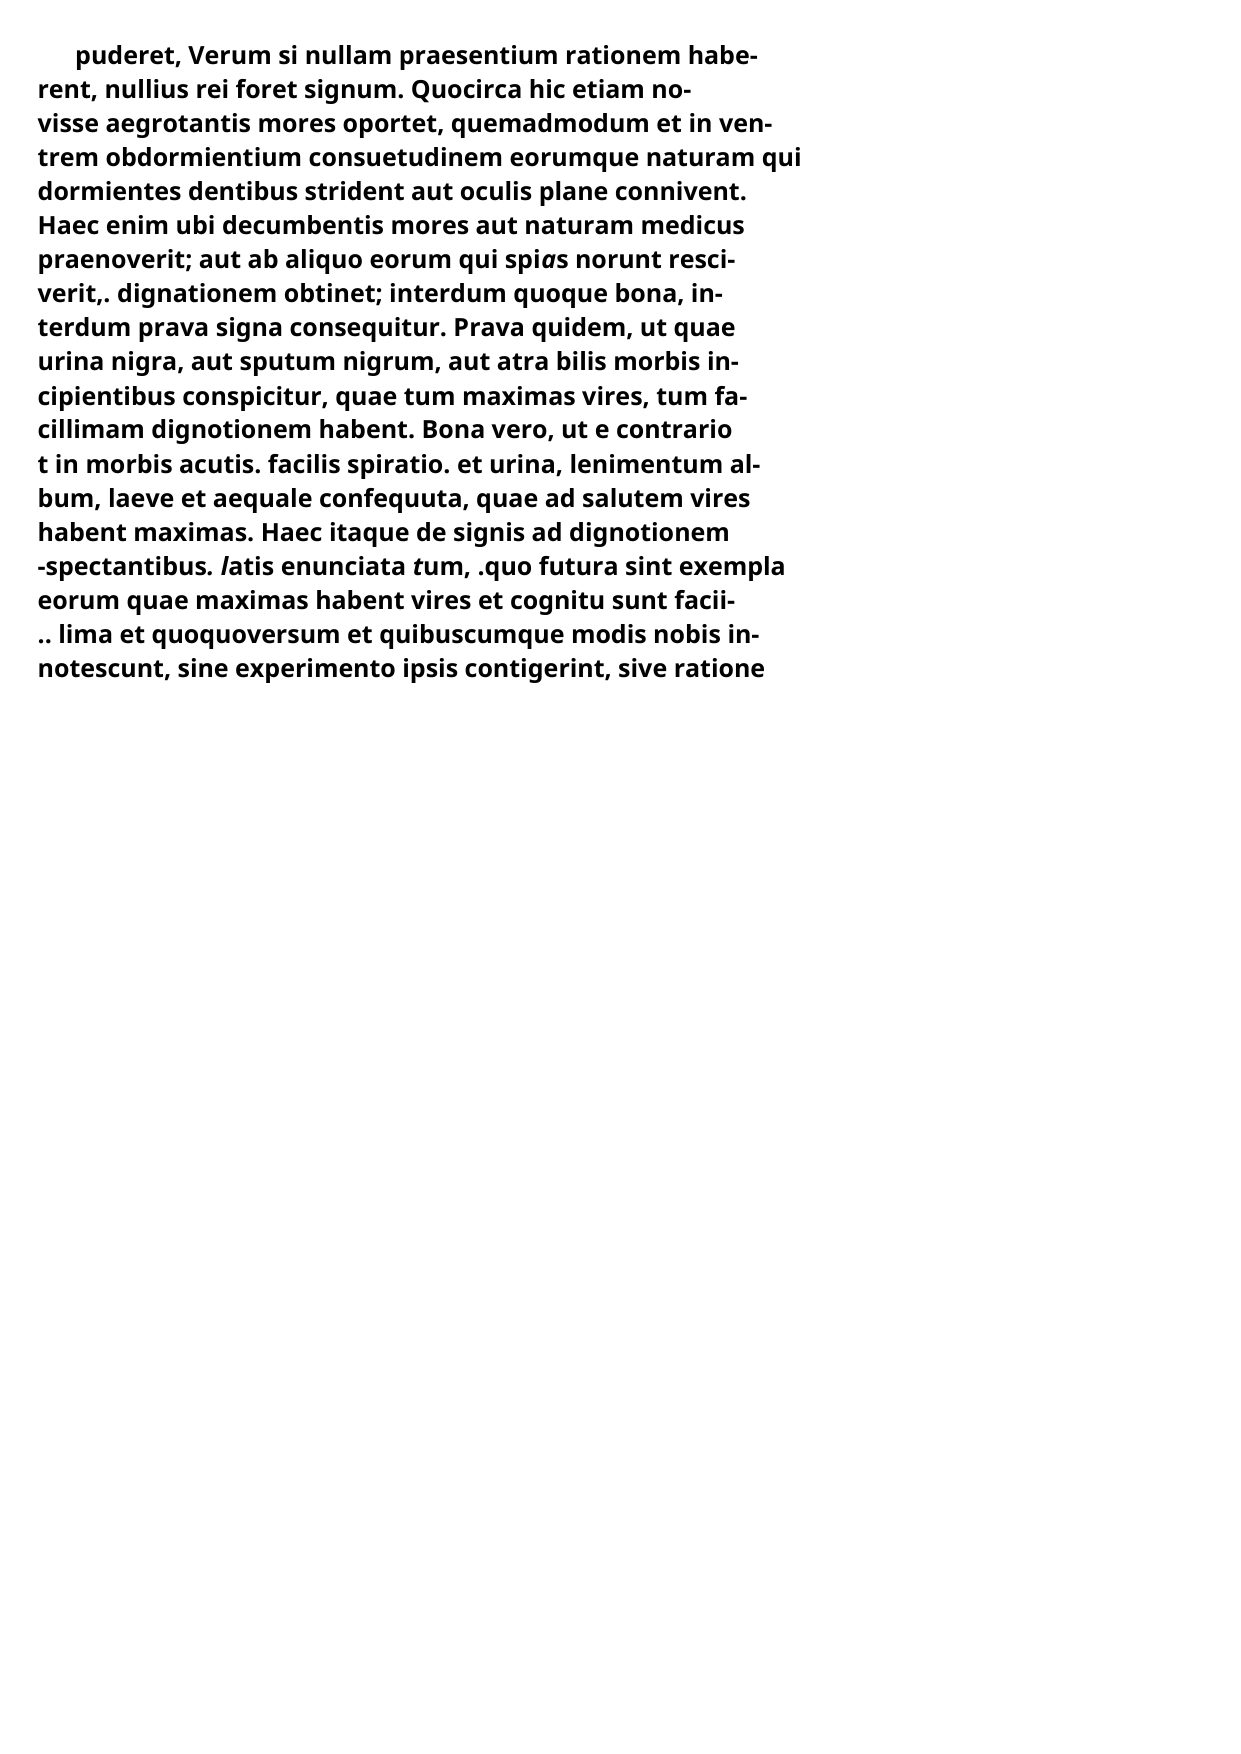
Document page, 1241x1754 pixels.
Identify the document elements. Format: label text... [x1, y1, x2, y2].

text puderet, Verum si nullam praesentium rationem habe- rent, nullius rei foret signum. Quocirca hic etiam no- visse aegrotantis mores oportet, quemadmodum et in ven- trem obdormientium consuetudinem eorumque naturam qui dormientes dentibus strident aut oculis plane connivent. Haec enim ubi decumbentis mores aut naturam medicus praenoverit; aut ab aliquo eorum qui spias norunt resci- verit,. dignationem obtinet; interdum quoque bona, in- terdum prava signa consequitur. Prava quidem, ut quae urina nigra, aut sputum nigrum, aut atra bilis morbis in- cipientibus conspicitur, quae tum maximas vires, tum fa- cillimam dignotionem habent. Bona vero, ut e contrario t in morbis acutis. facilis spiratio. et urina, lenimentum al- bum, laeve et aequale confequuta, quae ad salutem vires habent maximas. Haec itaque de signis ad dignotionem -spectantibus. latis enunciata tum, .quo futura sint exempla eorum quae maximas habent vires et cognitu sunt facii- .. lima et quoquoversum et quibuscumque modis nobis in- notescunt, sine experimento ipsis contigerint, sive ratione [37, 37, 1203, 685]
